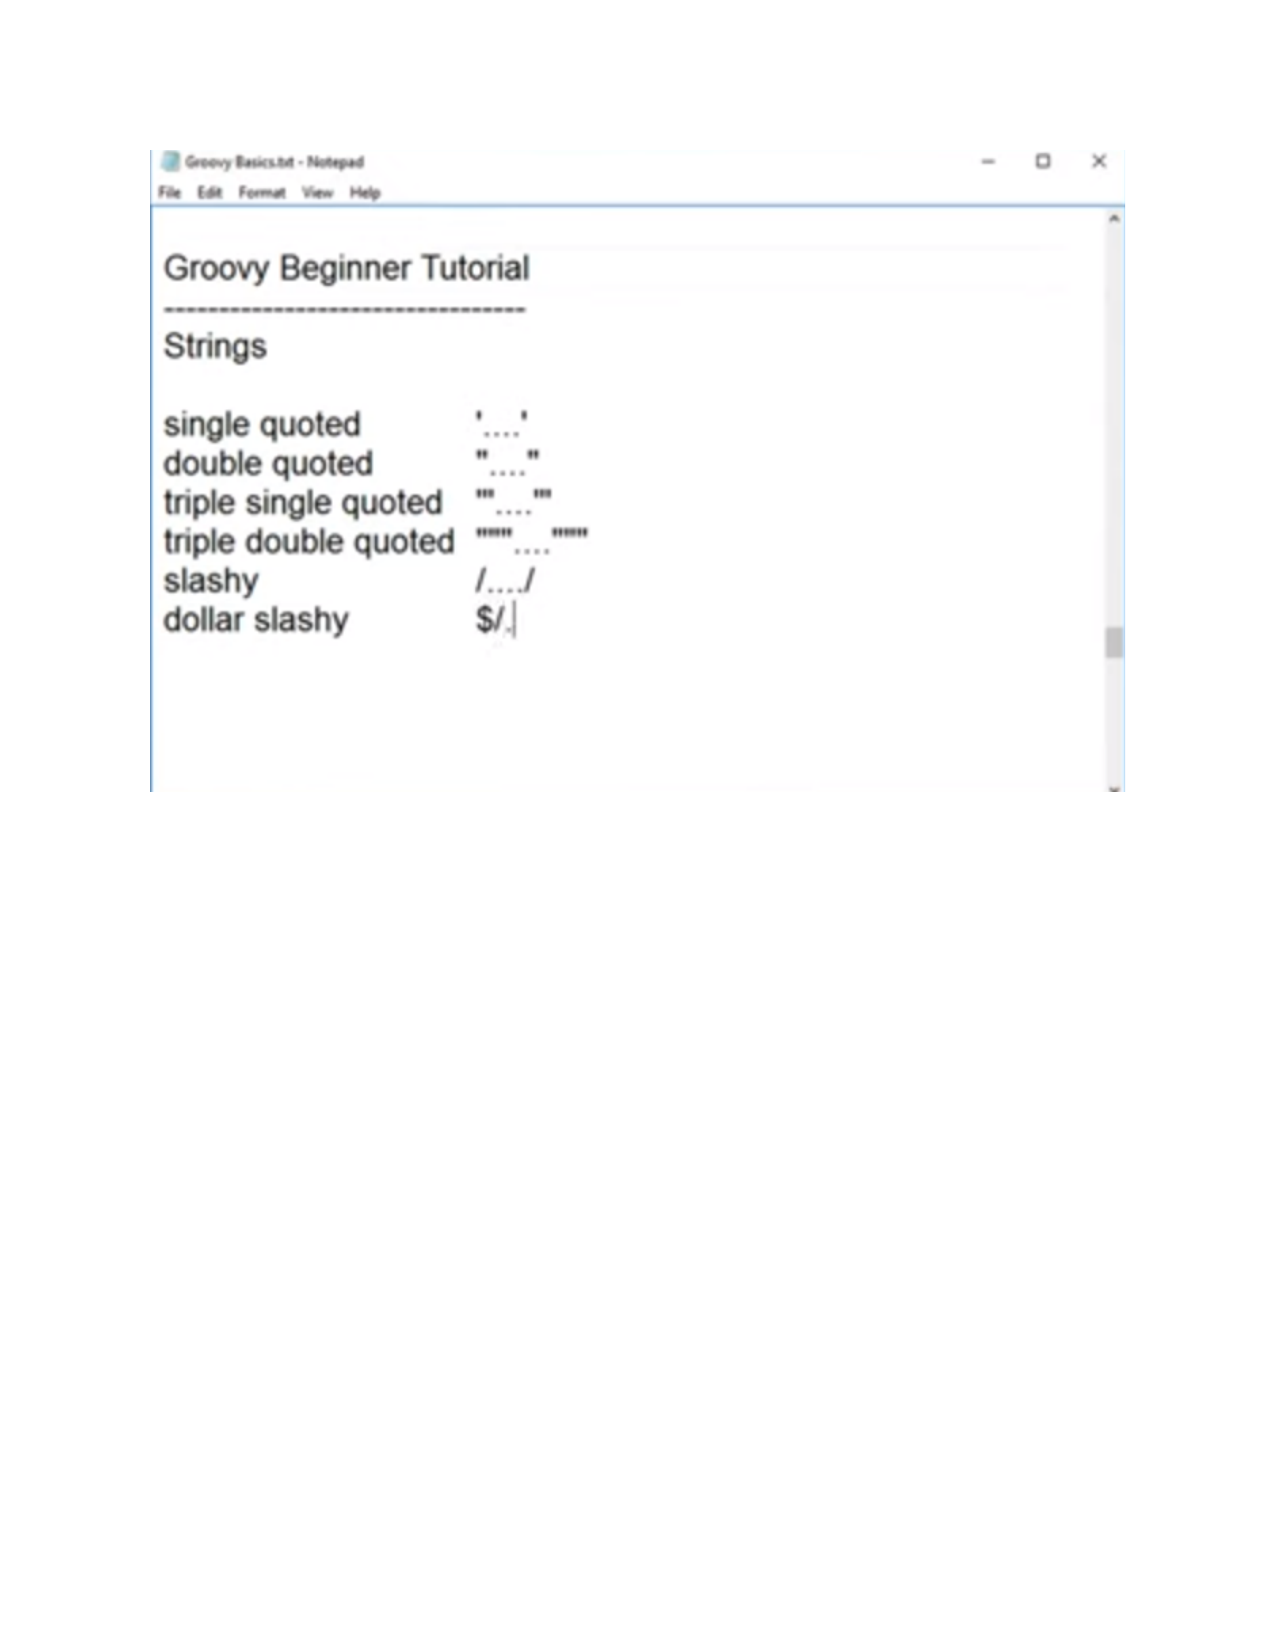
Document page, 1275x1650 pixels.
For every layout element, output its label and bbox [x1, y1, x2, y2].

picture [150, 150, 1125, 792]
